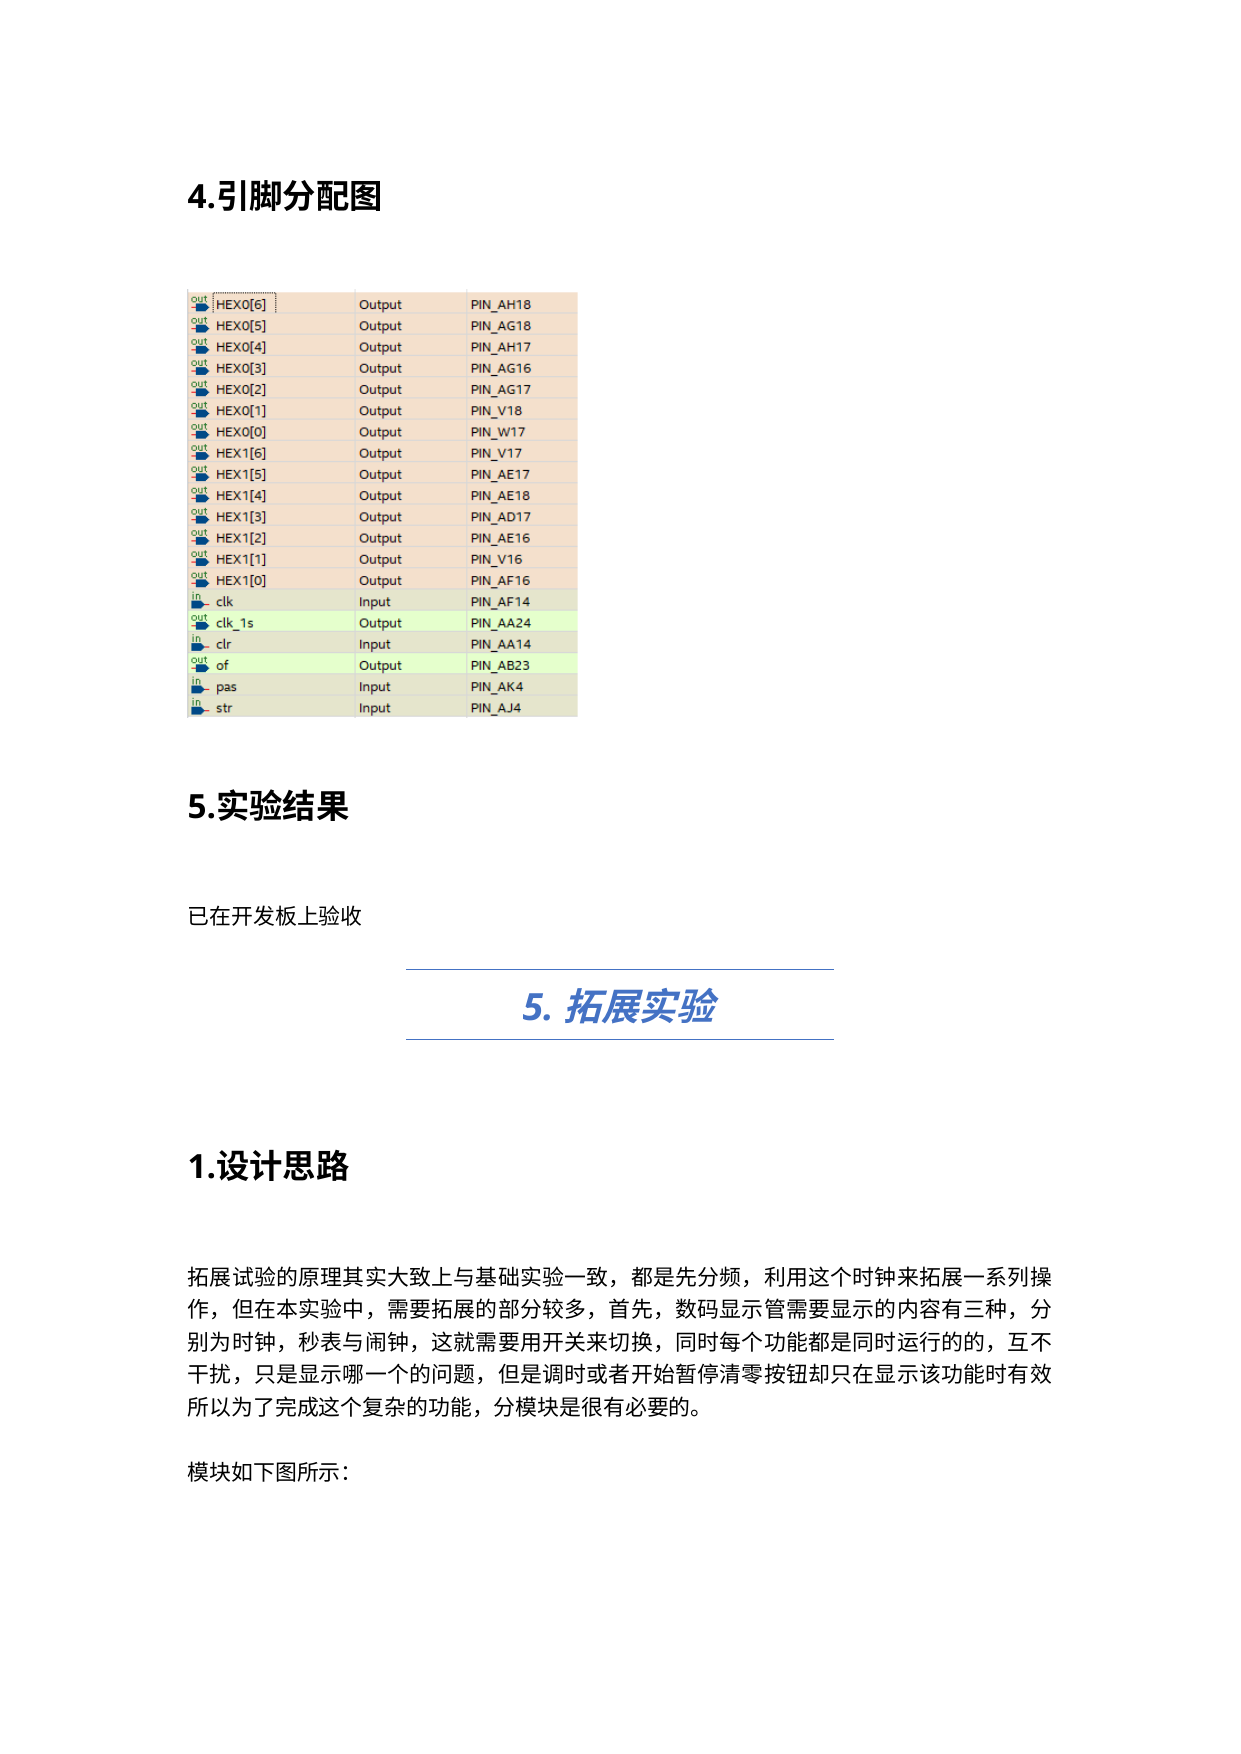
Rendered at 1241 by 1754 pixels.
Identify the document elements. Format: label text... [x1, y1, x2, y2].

text 拓展试验的原理其实大致上与基础实验一致，都是先分频，利用这个时钟来拓展一系列操作，但在本实验中，需要拓展的部分较多，首先，数码显示管需要显示的内容有三种，分别为时钟，秒表与闹钟，这就需要用开关来切换，同时每个功能都是同时运行的的，互不干扰，只是显示哪一个的问题，但是调时或者开始暂停清零按钮却只在显示该功能时有效，所以为了完成这个复杂的功能，分模块是很有必要的。 [187, 1259, 1053, 1422]
text 模块如下图所示： [187, 1454, 1053, 1487]
text 5. 拓展实验 [406, 970, 834, 1039]
text 已在开发板上验收 [187, 899, 1053, 931]
subtitle 1.设计思路 [187, 1132, 1053, 1197]
picture [187, 289, 578, 718]
subtitle 5.实验结果 [187, 771, 1053, 836]
subtitle 4.引脚分配图 [187, 162, 1053, 227]
